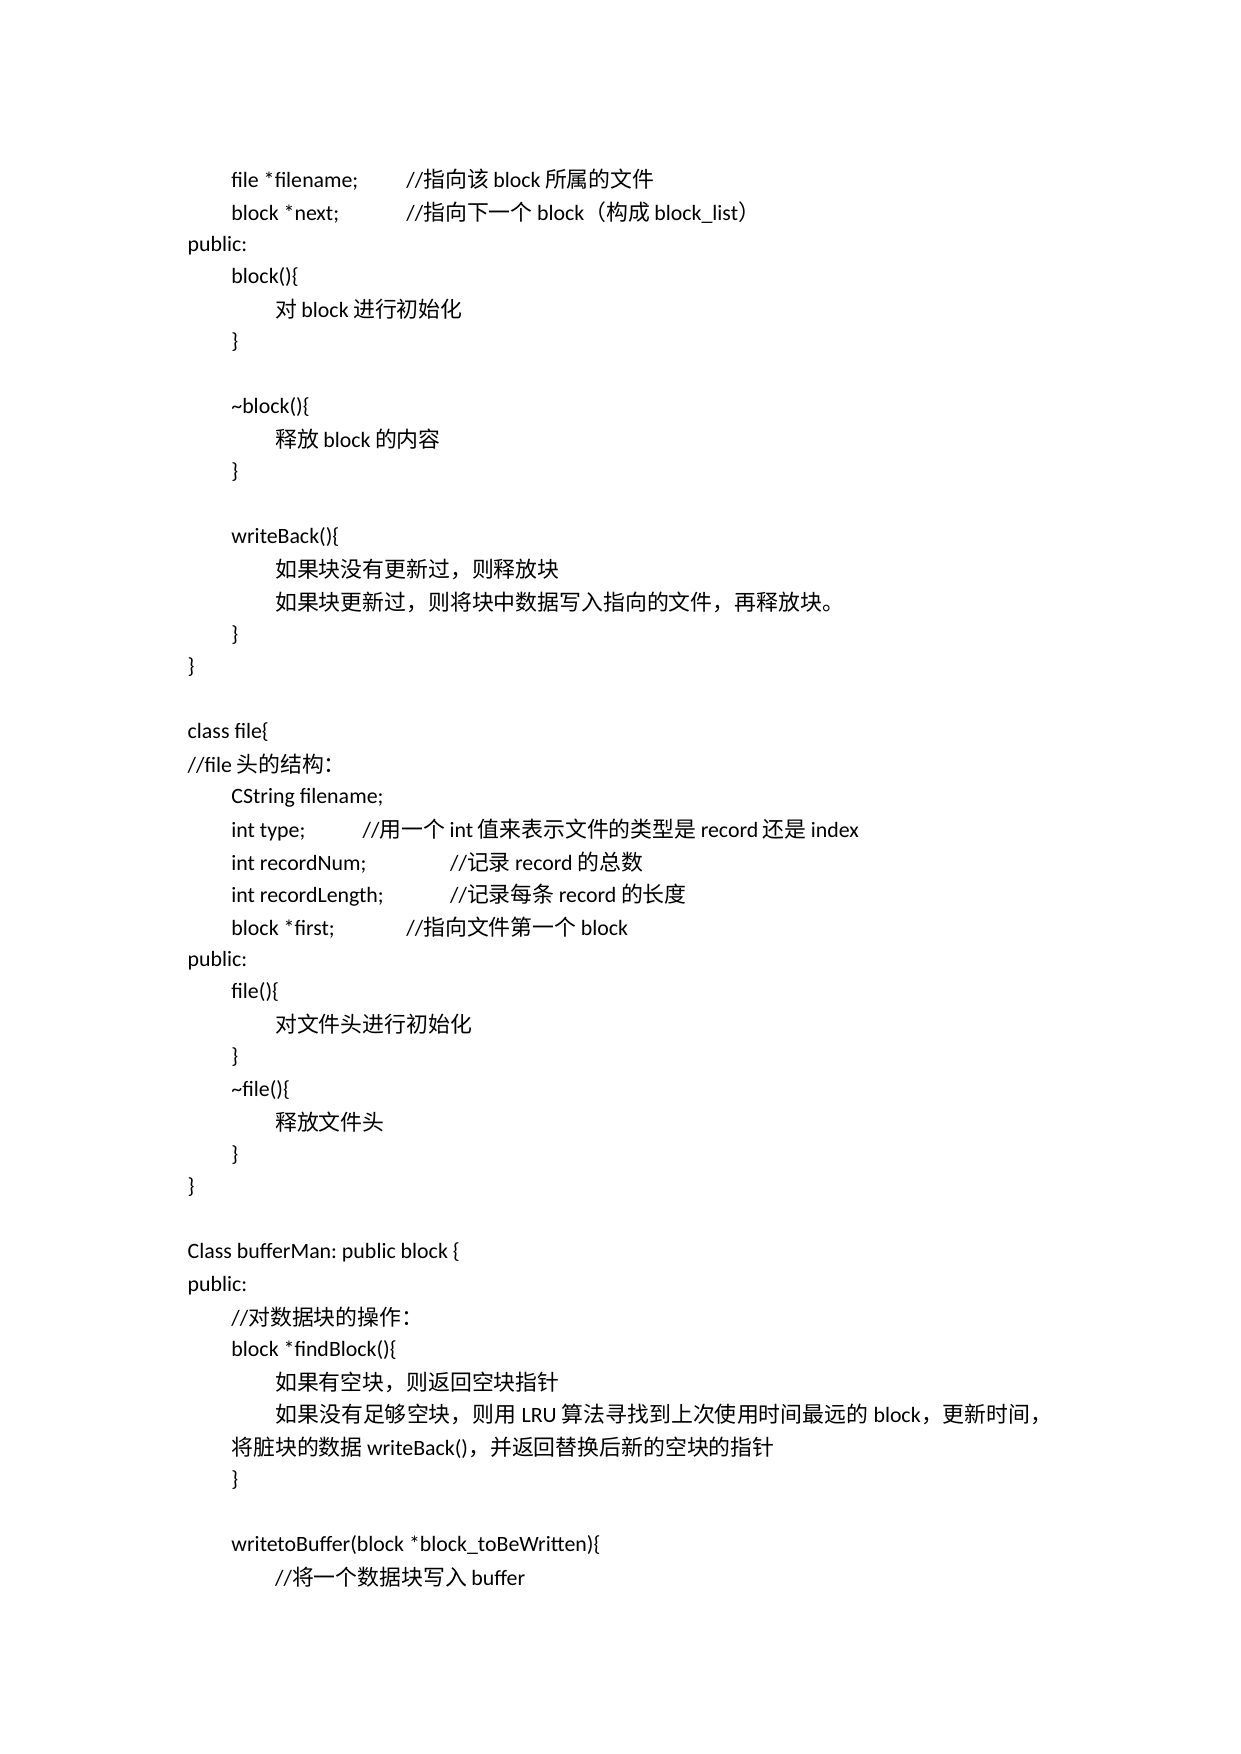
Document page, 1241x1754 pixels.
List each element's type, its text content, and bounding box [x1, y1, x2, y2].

text 如果有空块，则返回空块指针 [187, 1364, 1053, 1397]
text class file{ [187, 714, 1053, 747]
text 如果块更新过，则将块中数据写入指向的文件，再释放块。 [187, 584, 1053, 617]
text } [187, 1039, 1053, 1072]
text } [187, 617, 1053, 649]
text writeBack(){ [187, 519, 1053, 552]
text 如果没有足够空块，则用LRU算法寻找到上次使用时间最远的block，更新时间，将脏块的数据writeBack()，并返回替换后新的空块的指针 [231, 1397, 1053, 1462]
text } [187, 649, 1053, 682]
text block *findBlock(){ [187, 1332, 1053, 1364]
text //将一个数据块写入buffer [187, 1559, 1053, 1592]
text int recordLength; //记录每条record的长度 [187, 877, 1053, 909]
text 如果块没有更新过，则释放块 [187, 552, 1053, 584]
text } [187, 1137, 1053, 1169]
text block *next; //指向下一个block（构成block_list） [187, 194, 1053, 227]
text int type; //用一个int值来表示文件的类型是record还是index [187, 812, 1053, 844]
text 对文件头进行初始化 [187, 1007, 1053, 1039]
text writetoBuffer(block *block_toBeWritten){ [187, 1527, 1053, 1559]
text //file头的结构： [187, 747, 1053, 779]
text 对block进行初始化 [187, 292, 1053, 324]
text ~block(){ [187, 389, 1053, 422]
text } [187, 1169, 1053, 1202]
text int recordNum; //记录record的总数 [187, 844, 1053, 877]
text public: [187, 227, 1053, 259]
text 释放block的内容 [187, 422, 1053, 454]
text //对数据块的操作： [187, 1299, 1053, 1332]
text } [187, 454, 1053, 487]
text block *first; //指向文件第一个block [187, 909, 1053, 942]
text 释放文件头 [187, 1104, 1053, 1137]
text file *filename; //指向该block所属的文件 [187, 162, 1053, 194]
text block(){ [187, 259, 1053, 292]
text CString filename; [187, 779, 1053, 812]
text ~file(){ [187, 1072, 1053, 1104]
text public: [187, 1267, 1053, 1299]
text public: [187, 942, 1053, 974]
text } [187, 324, 1053, 357]
text file(){ [187, 974, 1053, 1007]
text Class bufferMan: public block { [187, 1234, 1053, 1267]
text } [187, 1462, 1053, 1494]
